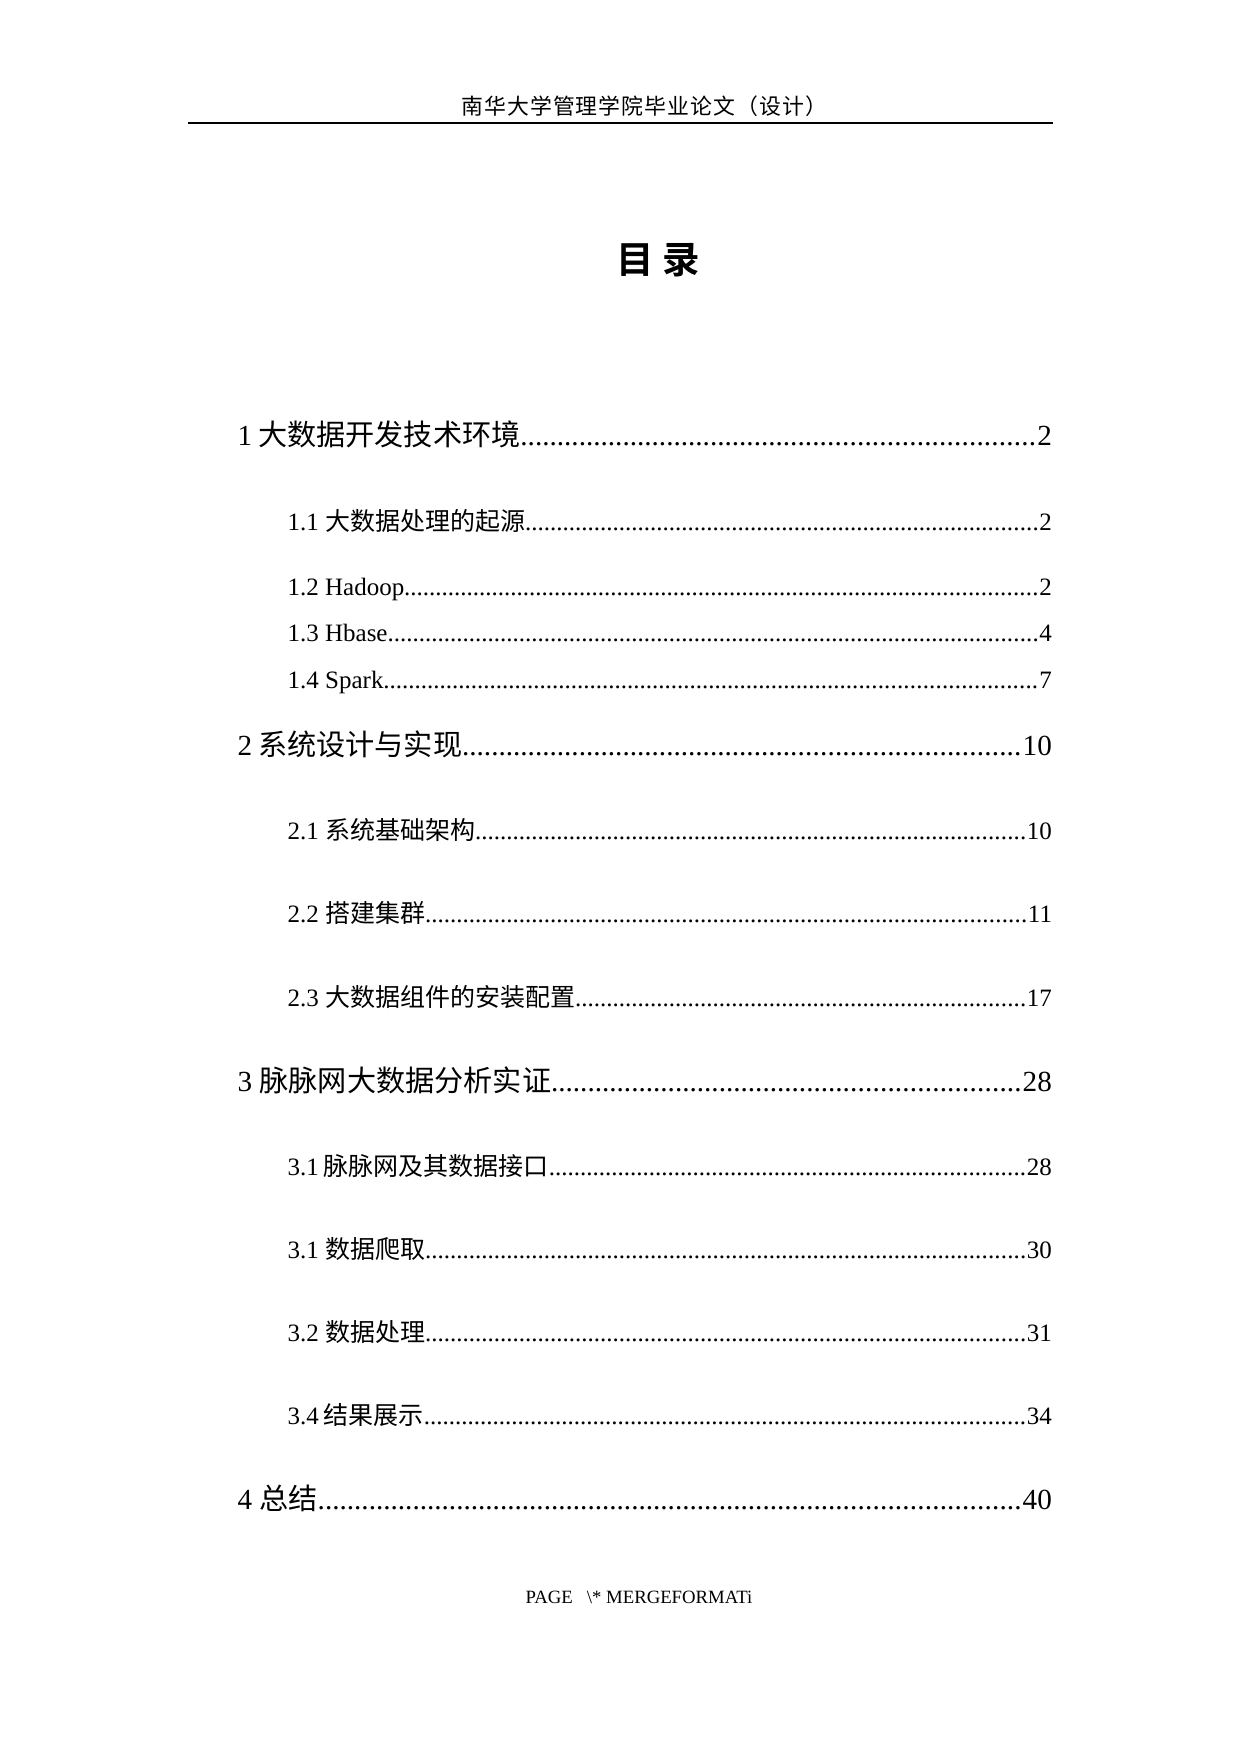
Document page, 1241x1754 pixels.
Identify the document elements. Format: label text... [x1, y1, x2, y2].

text 2.2 搭建集群 11 [237, 879, 1053, 944]
text 1大数据开发技术环境 2 [187, 400, 1053, 465]
text 3.1 数据爬取 30 [237, 1215, 1053, 1280]
text 目 录 [187, 225, 1053, 290]
text 2.3 大数据组件的安装配置 17 [237, 963, 1053, 1028]
text 1.4 Spark 7 [237, 663, 1053, 696]
text 4 总结 40 [187, 1464, 1053, 1529]
text 2系统设计与实现 10 [187, 710, 1053, 775]
text 3.2 数据处理 31 [237, 1298, 1053, 1363]
text 2.1 系统基础架构 10 [237, 796, 1053, 861]
text 3.4结果展示 34 [237, 1381, 1053, 1446]
text 1.1 大数据处理的起源 2 [237, 487, 1053, 552]
text 3.1脉脉网及其数据接口 28 [237, 1132, 1053, 1197]
text 3 脉脉网大数据分析实证 28 [187, 1046, 1053, 1111]
text 1.2 Hadoop 2 [237, 570, 1053, 602]
text 1.3 Hbase 4 [237, 617, 1053, 649]
